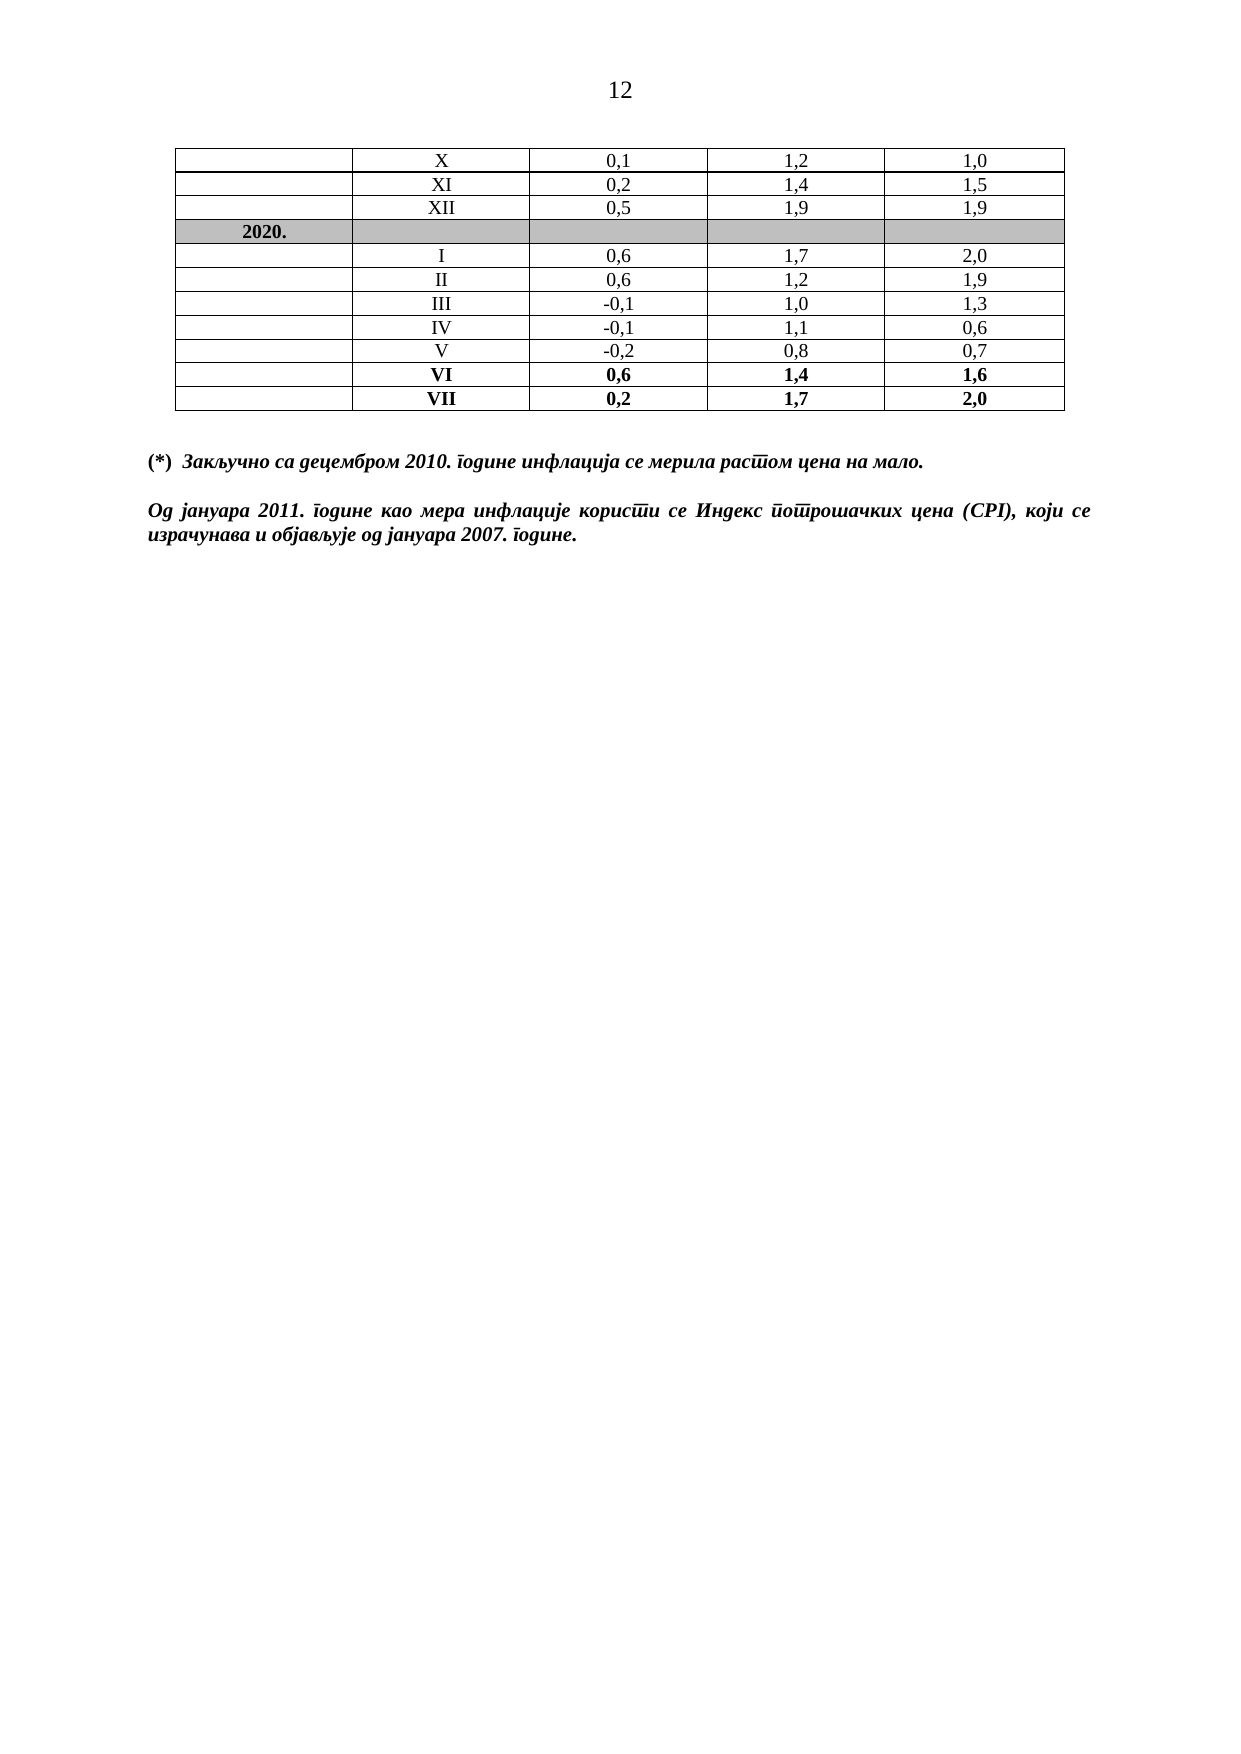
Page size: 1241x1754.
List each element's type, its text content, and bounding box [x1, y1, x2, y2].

table_cell [176, 363, 352, 386]
table_cell -0,1 [530, 316, 707, 338]
table_cell -0,2 [530, 340, 707, 362]
table_cell 1,5 [885, 173, 1064, 195]
table_cell 1,4 [708, 363, 884, 386]
table_cell VI [353, 363, 529, 386]
table_cell [353, 220, 529, 243]
table_cell 0,6 [530, 268, 707, 291]
table_cell 1,9 [885, 268, 1064, 291]
table_cell 0,5 [530, 196, 707, 219]
table_cell 2,0 [885, 387, 1064, 410]
table_cell -0,1 [530, 292, 707, 314]
table_cell 1,2 [708, 149, 884, 171]
table_cell I [353, 244, 529, 267]
table_cell [708, 220, 884, 243]
table_cell 1,6 [885, 363, 1064, 386]
table_cell [176, 196, 352, 219]
table_cell 0,6 [530, 363, 707, 386]
table_cell 1,9 [885, 196, 1064, 219]
table_cell [176, 173, 352, 195]
table_cell [176, 244, 352, 267]
table_cell 2,0 [885, 244, 1064, 267]
table_cell [885, 220, 1064, 243]
table_cell [176, 387, 352, 410]
table_cell XI [353, 173, 529, 195]
table_cell 0,1 [530, 149, 707, 171]
table_cell 1,2 [708, 268, 884, 291]
table_cell 1,3 [885, 292, 1064, 314]
table_cell 2020. [176, 220, 352, 243]
table_cell [176, 268, 352, 291]
table_cell 0,8 [708, 340, 884, 362]
table_cell IV [353, 316, 529, 338]
text (*) Закључно са децембром 2010. године инфлација се мерила растом цена на мало. [148, 449, 1093, 473]
table_cell 1,1 [708, 316, 884, 338]
table_cell 1,9 [708, 196, 884, 219]
table_cell III [353, 292, 529, 314]
table_cell [176, 149, 352, 171]
table_cell 0,7 [885, 340, 1064, 362]
table_cell 1,7 [708, 244, 884, 267]
table_cell [176, 340, 352, 362]
table_cell 1,7 [708, 387, 884, 410]
table_cell 1,4 [708, 173, 884, 195]
table_cell 1,0 [708, 292, 884, 314]
table_cell [530, 220, 707, 243]
table_cell [176, 316, 352, 338]
table_cell II [353, 268, 529, 291]
table_cell 0,6 [530, 244, 707, 267]
table_cell 1,0 [885, 149, 1064, 171]
table_cell 0,2 [530, 387, 707, 410]
table_cell VII [353, 387, 529, 410]
table_cell V [353, 340, 529, 362]
table_cell X [353, 149, 529, 171]
table_cell [176, 292, 352, 314]
table_cell 0,2 [530, 173, 707, 195]
table_cell XII [353, 196, 529, 219]
text Од јануара 2011. године као мера инфлације користи се Индекс потрошачких цена (CPI), који се израчунава и објављује од јануара 2007. године. [148, 497, 1093, 546]
table_cell 0,6 [885, 316, 1064, 338]
